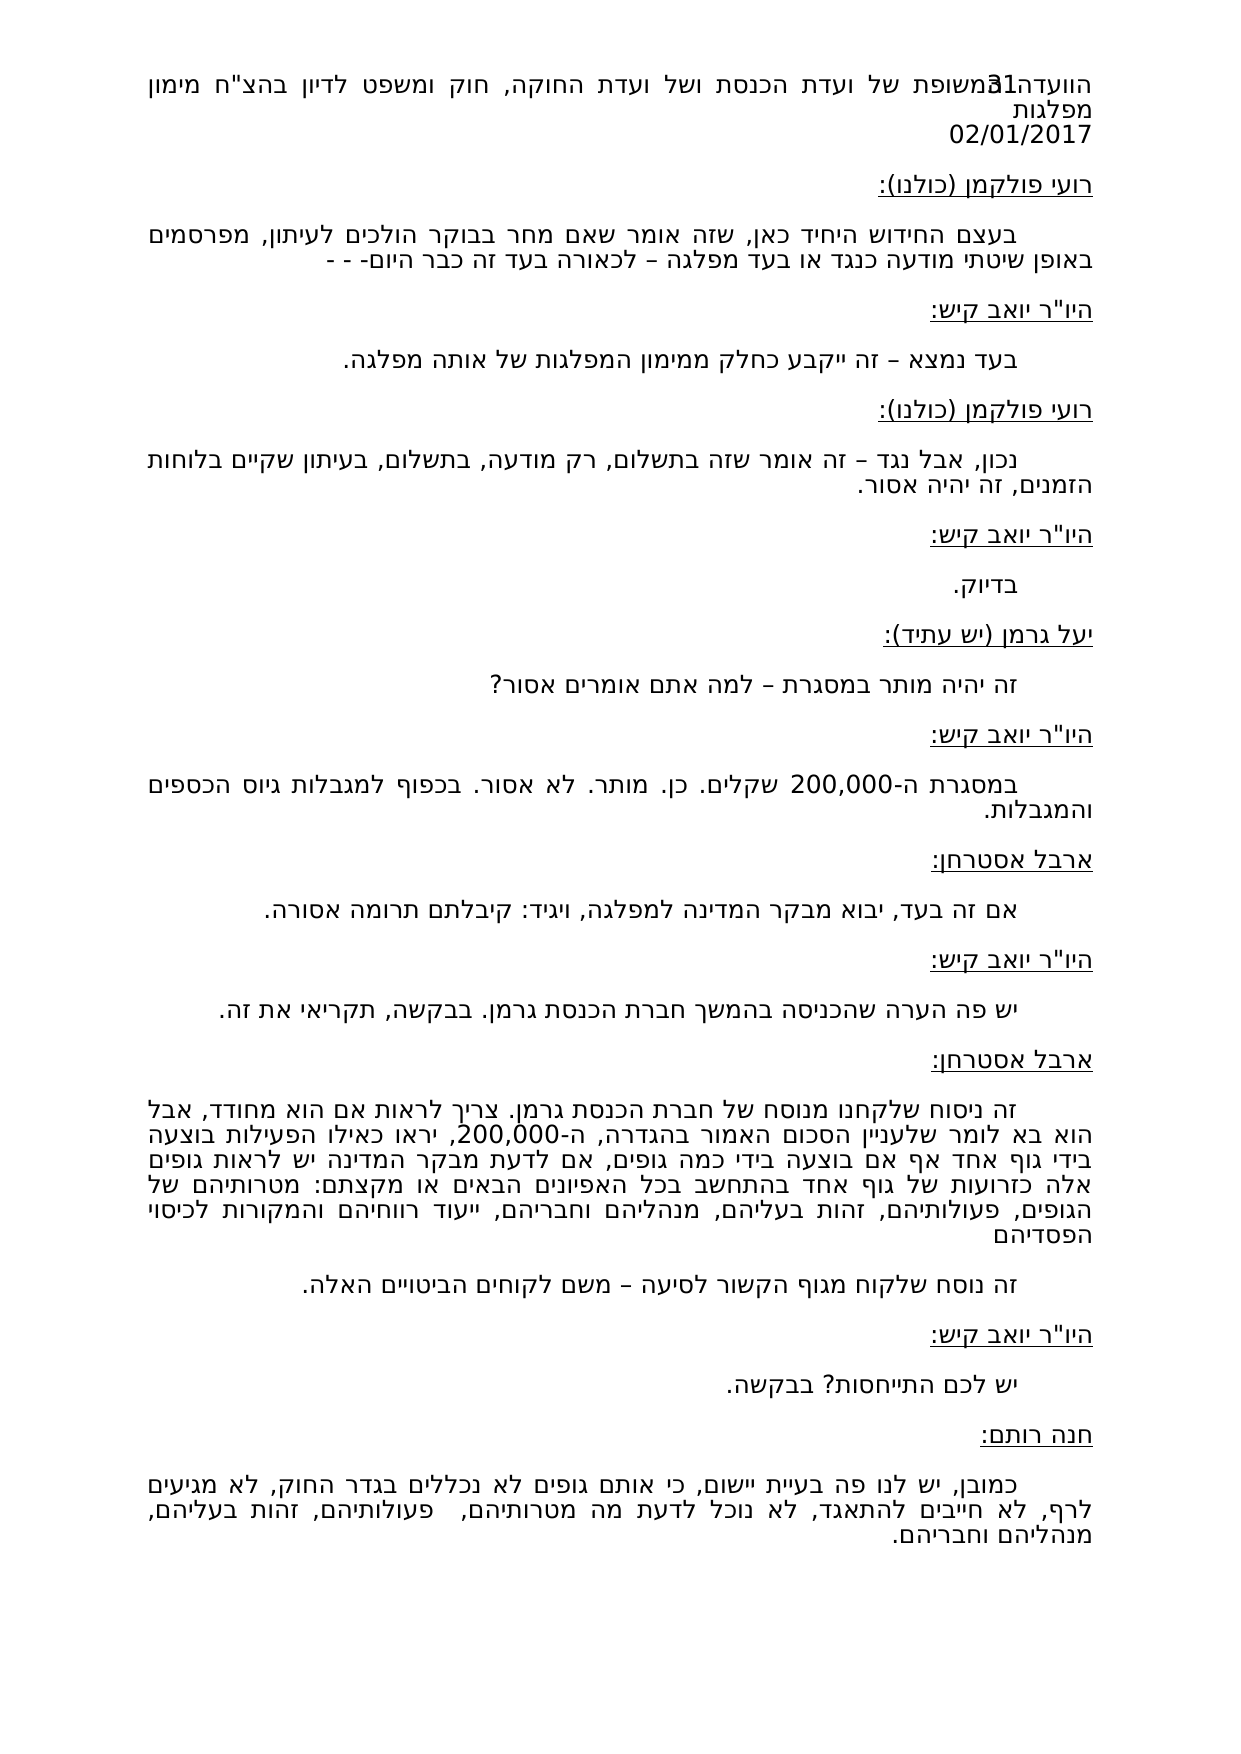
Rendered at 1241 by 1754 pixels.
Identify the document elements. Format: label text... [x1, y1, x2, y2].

text אם זה בעד, יבוא מבקר המדינה למפלגה, ויגיד: קיבלתם תרומה אסורה. [147, 899, 1093, 924]
text כמובן, יש לנו פה בעיית יישום, כי אותם גופים לא נכללים בגדר החוק, לא מגיעים לרף, לא חייבים להתאגד, לא נוכל לדעת מה מטרותיהם, פעולותיהם, זהות בעליהם, מנהליהם וחבריהם. [147, 1474, 1093, 1549]
text היו"ר יואב קיש: [147, 1324, 1093, 1349]
text חנה רותם: [147, 1424, 1093, 1449]
text רועי פולקמן (כולנו): [147, 399, 1093, 424]
text היו"ר יואב קיש: [147, 524, 1093, 549]
text יש לכם התייחסות? בבקשה. [147, 1374, 1093, 1399]
text נכון, אבל נגד – זה אומר שזה בתשלום, רק מודעה, בתשלום, בעיתון שקיים בלוחות הזמנים, זה יהיה אסור. [147, 449, 1093, 499]
text בדיוק. [147, 574, 1093, 599]
text בעד נמצא – זה ייקבע כחלק ממימון המפלגות של אותה מפלגה. [147, 349, 1093, 374]
text רועי פולקמן (כולנו): [147, 174, 1093, 199]
text היו"ר יואב קיש: [147, 299, 1093, 324]
text במסגרת ה-200,000 שקלים. כן. מותר. לא אסור. בכפוף למגבלות גיוס הכספים והמגבלות. [147, 774, 1093, 824]
text ארבל אסטרחן: [147, 849, 1093, 874]
text יעל גרמן (יש עתיד): [147, 624, 1093, 649]
text יש פה הערה שהכניסה בהמשך חברת הכנסת גרמן. בבקשה, תקריאי את זה. [147, 999, 1093, 1024]
text זה נוסח שלקוח מגוף הקשור לסיעה – משם לקוחים הביטויים האלה. [147, 1274, 1093, 1299]
text היו"ר יואב קיש: [147, 724, 1093, 749]
text בעצם החידוש היחיד כאן, שזה אומר שאם מחר בבוקר הולכים לעיתון, מפרסמים באופן שיטתי מודעה כנגד או בעד מפלגה – לכאורה בעד זה כבר היום- - - [147, 224, 1093, 274]
text זה ניסוח שלקחנו מנוסח של חברת הכנסת גרמן. צריך לראות אם הוא מחודד, אבל הוא בא לומר שלעניין הסכום האמור בהגדרה, ה-200,000, יראו כאילו הפעילות בוצעה בידי גוף אחד אף אם בוצעה בידי כמה גופים, אם לדעת מבקר המדינה יש לראות גופים אלה כזרועות של גוף אחד בהתחשב בכל האפיונים הבאים או מקצתם: מטרותיהם של הגופים, פעולותיהם, זהות בעליהם, מנהליהם וחבריהם, ייעוד רווחיהם והמקורות לכיסוי הפסדיהם [147, 1099, 1093, 1249]
text היו"ר יואב קיש: [147, 949, 1093, 974]
text זה יהיה מותר במסגרת – למה אתם אומרים אסור? [147, 674, 1093, 699]
text ארבל אסטרחן: [147, 1049, 1093, 1074]
